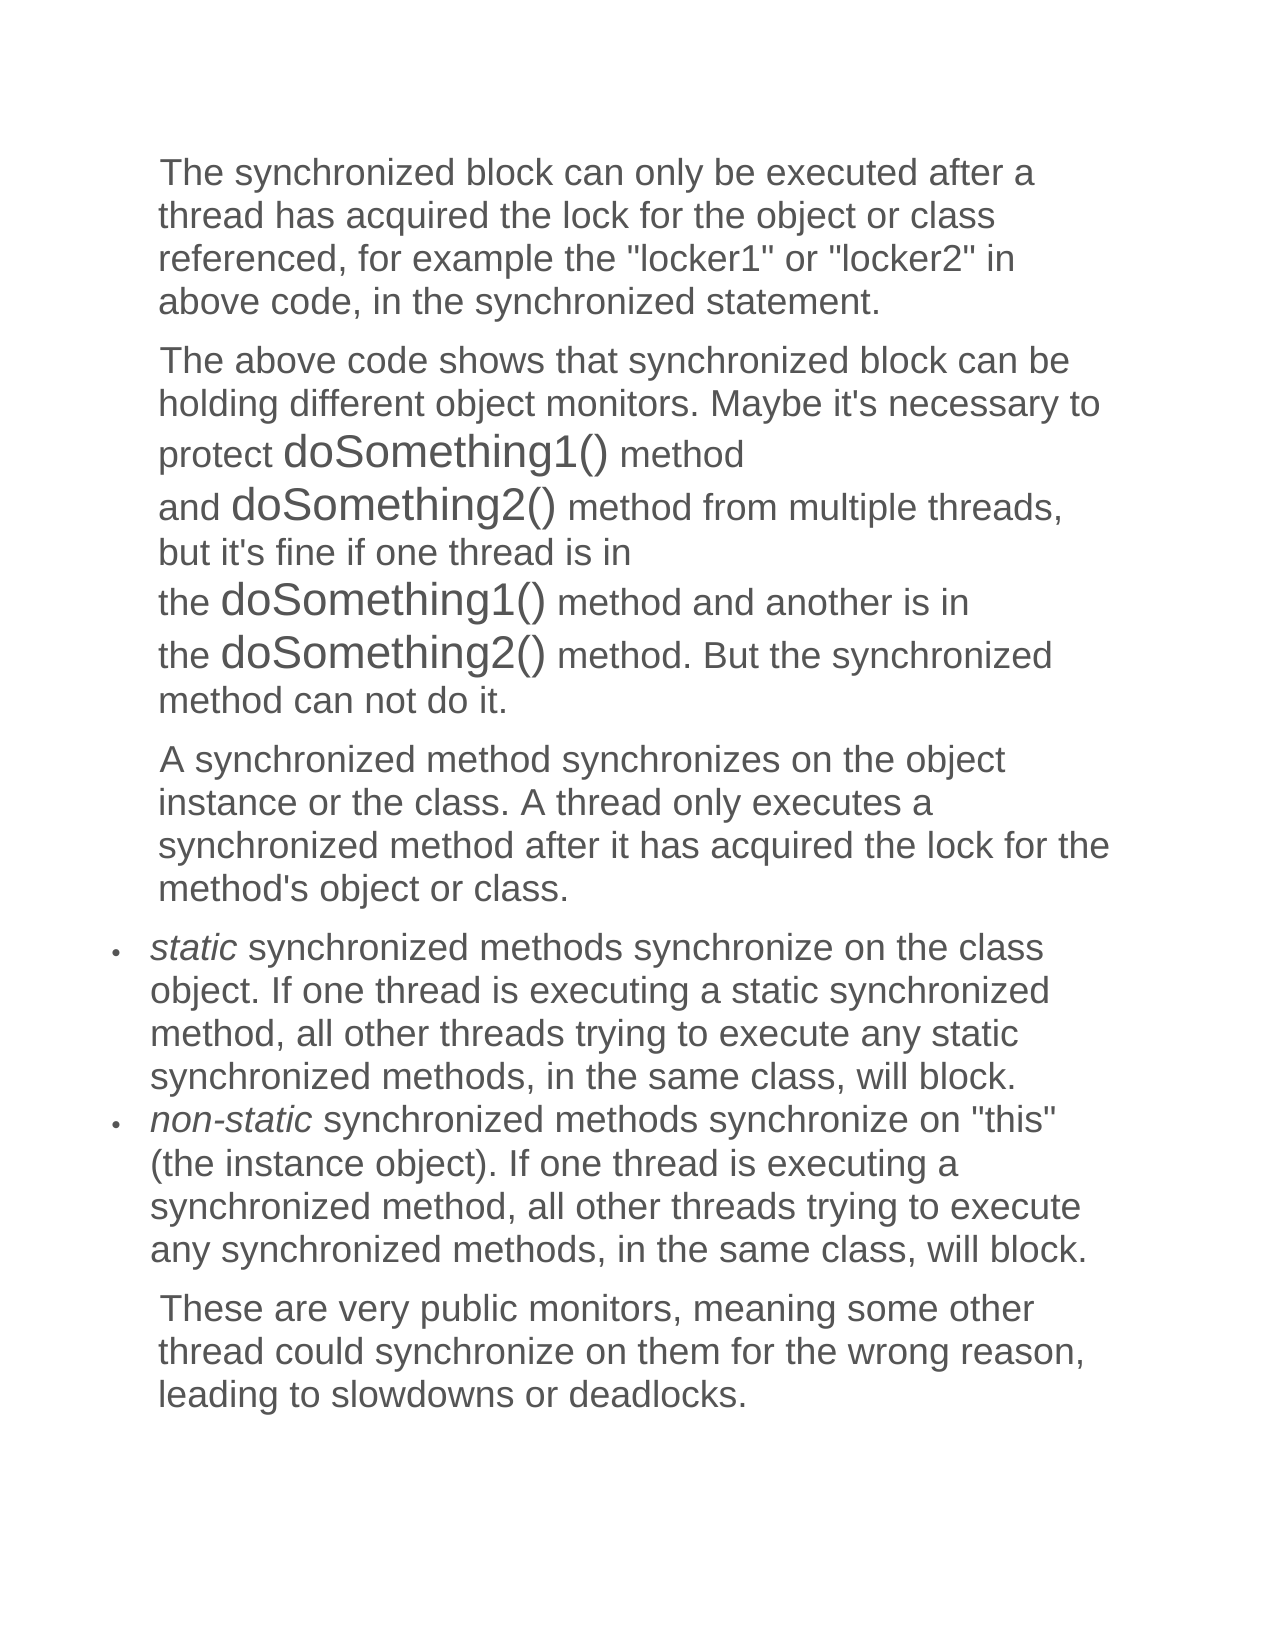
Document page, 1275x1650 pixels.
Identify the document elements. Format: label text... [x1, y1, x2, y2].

text The above code shows that synchronized block can be holding different object monitors. Maybe it's necessary to protect doSomething1() method and doSomething2() method from multiple threads, but it's fine if one thread is in the doSomething1() method and another is in the doSomething2() method. But the synchronized method can not do it. [158, 338, 1117, 721]
list static synchronized methods synchronize on the class object. If one thread is executing a static synchronized method, all other threads trying to execute any static synchronized methods, in the same class, will block. [112, 925, 1125, 1098]
text These are very public monitors, meaning some other thread could synchronize on them for the wrong reason, leading to slowdowns or deadlocks. [158, 1286, 1117, 1415]
list non-static synchronized methods synchronize on "this" (the instance object). If one thread is executing a synchronized method, all other threads trying to execute any synchronized methods, in the same class, will block. [112, 1098, 1125, 1270]
text A synchronized method synchronizes on the object instance or the class. A thread only executes a synchronized method after it has acquired the lock for the method's object or class. [158, 737, 1117, 909]
text The synchronized block can only be executed after a thread has acquired the lock for the object or class referenced, for example the "locker1" or "locker2" in above code, in the synchronized statement. [158, 150, 1117, 322]
